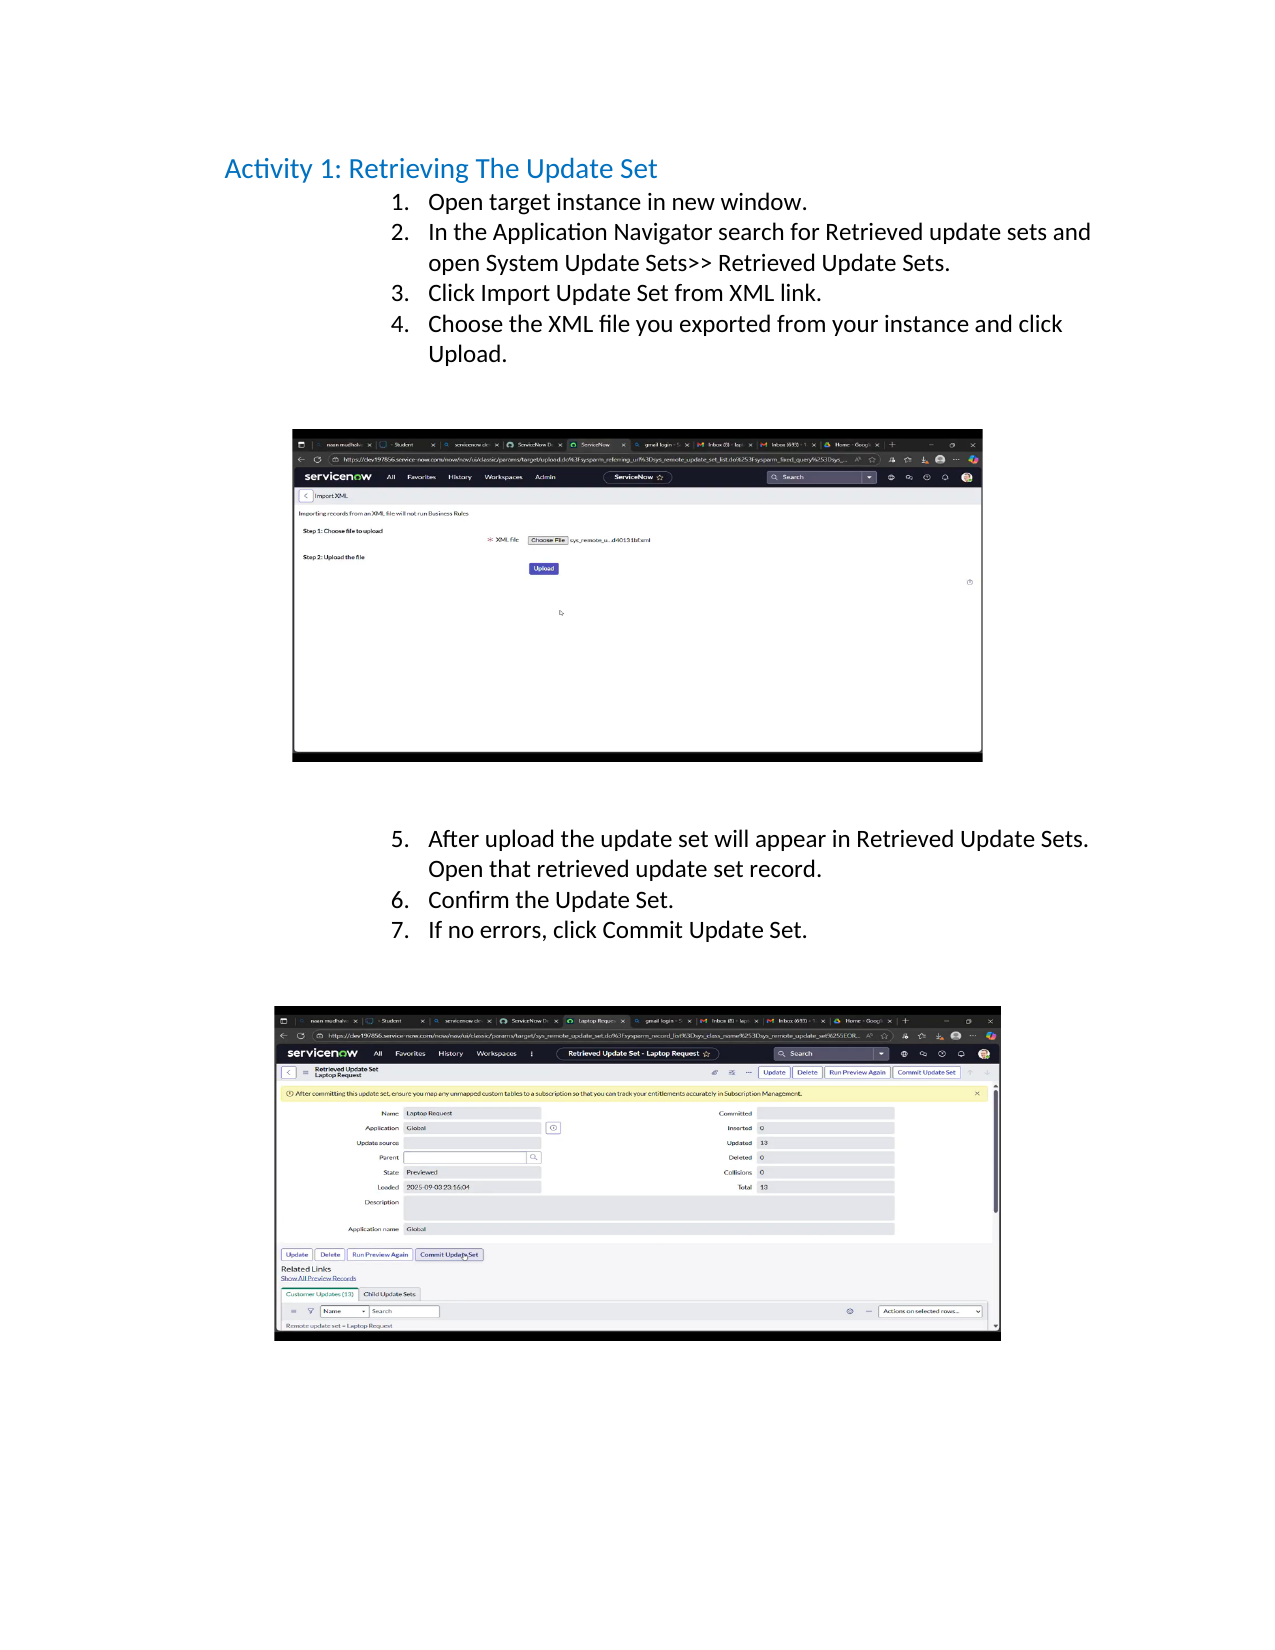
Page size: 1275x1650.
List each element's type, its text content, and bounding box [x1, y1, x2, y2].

list Click Import Update Set from XML link. [391, 277, 1125, 308]
list Choose the XML file you exported from your instance and click Upload. [391, 308, 1125, 369]
list Confirm the Update Set. [391, 884, 1125, 914]
list After upload the update set will appear in Retrieved Update Sets. Open that retrieved update set record. [391, 823, 1125, 884]
picture [274, 1006, 1001, 1341]
list In the Application Navigator search for Retrieved update sets and open System Update Sets>> Retrieved Update Sets. [391, 216, 1125, 277]
list Open target instance in new window. [391, 186, 1125, 216]
text Activity 1: Retrieving The Update Set [150, 150, 1125, 186]
list If no errors, click Commit Update Set. [391, 914, 1125, 945]
picture [292, 429, 983, 762]
